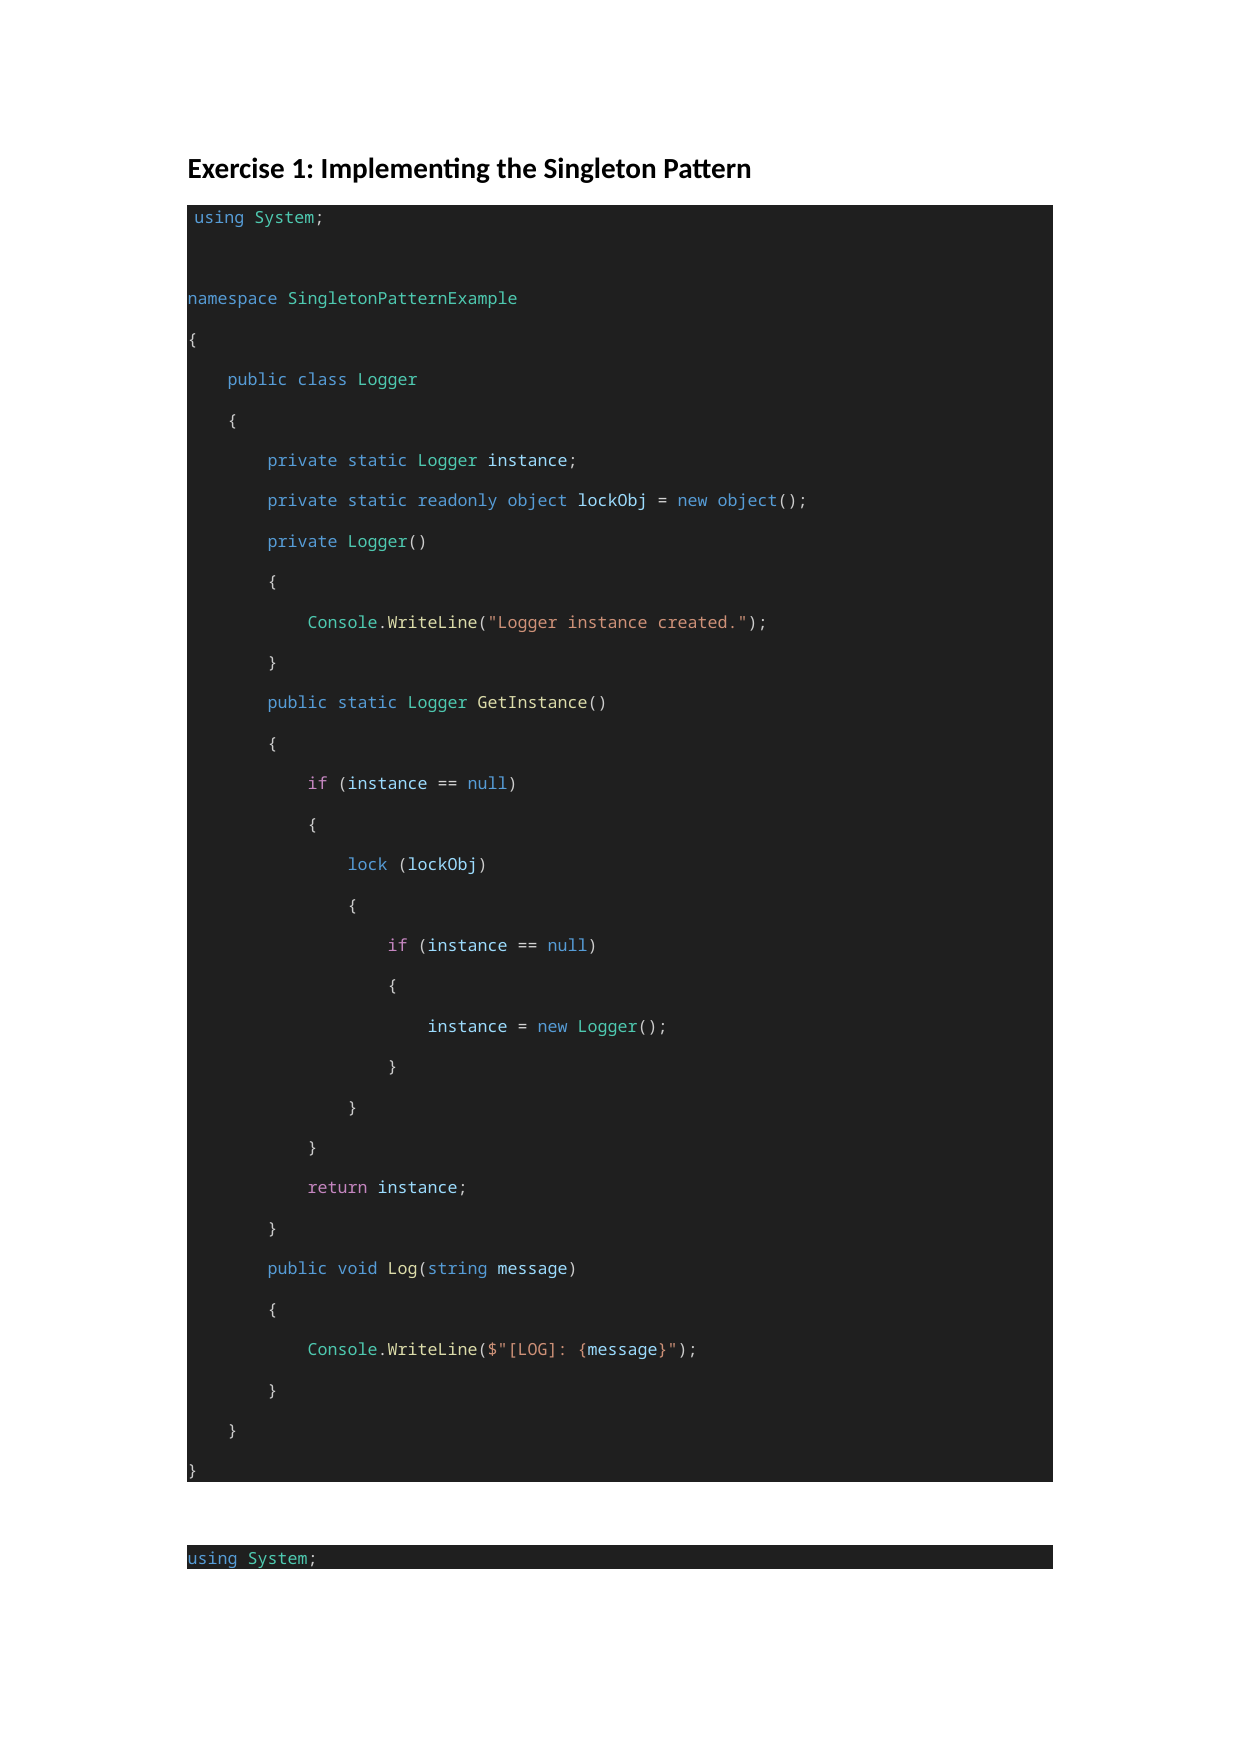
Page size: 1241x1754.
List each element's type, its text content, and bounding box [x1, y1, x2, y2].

text } [187, 1458, 1053, 1482]
text { [187, 731, 1053, 754]
text { [187, 326, 1053, 350]
text { [187, 1296, 1053, 1320]
text Console.WriteLine($"[LOG]: {message}"); [187, 1337, 1053, 1361]
text } [187, 1054, 1053, 1078]
text private static readonly object lockObj = new object(); [187, 488, 1053, 512]
text } [187, 1135, 1053, 1158]
text { [187, 973, 1053, 997]
text using System; [187, 1545, 1053, 1569]
text { [187, 892, 1053, 916]
text lock (lockObj) [187, 852, 1053, 876]
text return instance; [187, 1175, 1053, 1199]
text } [187, 1418, 1053, 1441]
text using System; [187, 205, 1053, 229]
text public static Logger GetInstance() [187, 690, 1053, 714]
text { [187, 811, 1053, 835]
text private static Logger instance; [187, 448, 1053, 471]
text if (instance == null) [187, 771, 1053, 795]
text private Logger() [187, 528, 1053, 552]
text { [187, 569, 1053, 593]
text public class Logger [187, 367, 1053, 391]
text } [187, 1094, 1053, 1118]
text } [187, 1216, 1053, 1239]
text } [187, 650, 1053, 673]
text namespace SingletonPatternExample [187, 286, 1053, 310]
text } [187, 1377, 1053, 1401]
text public void Log(string message) [187, 1256, 1053, 1280]
text if (instance == null) [187, 933, 1053, 956]
text Exercise 1: Implementing the Singleton Pattern [187, 150, 1053, 186]
text { [187, 407, 1053, 431]
text Console.WriteLine("Logger instance created."); [187, 609, 1053, 633]
text instance = new Logger(); [187, 1013, 1053, 1037]
